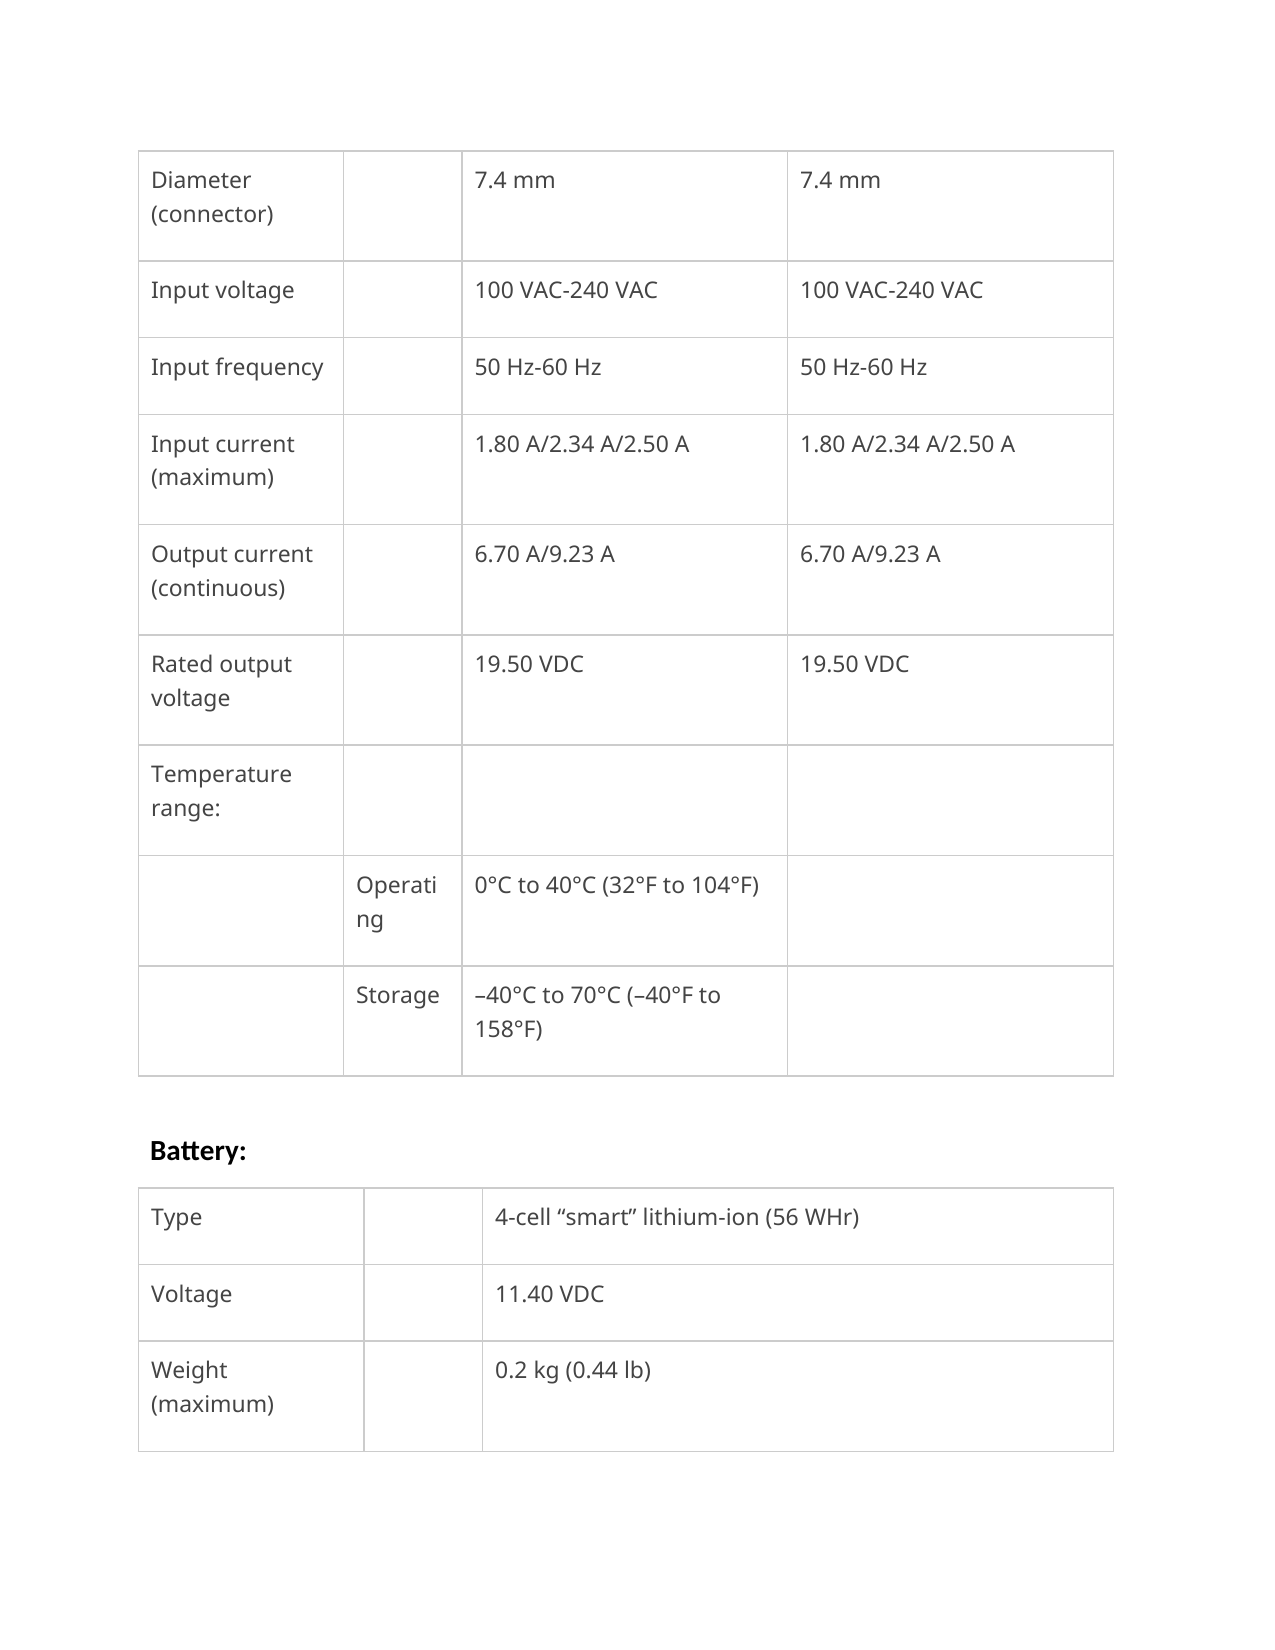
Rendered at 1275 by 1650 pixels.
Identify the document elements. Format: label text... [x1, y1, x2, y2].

table_cell [365, 1342, 482, 1451]
table_cell 50 Hz-60 Hz [463, 338, 787, 413]
table_cell 7.4 mm [463, 152, 787, 260]
table_cell [788, 856, 1113, 965]
table_cell Input frequency [139, 338, 343, 413]
table_cell Input current (maximum) [139, 415, 343, 524]
table_cell 6.70 A/9.23 A [463, 525, 787, 634]
table_cell –40°C to 70°C (–40°F to 158°F) [463, 967, 787, 1075]
table_cell [344, 262, 461, 337]
table_cell 7.4 mm [788, 152, 1113, 260]
table_cell Voltage [139, 1265, 363, 1340]
table_cell 50 Hz-60 Hz [788, 338, 1113, 413]
table_cell 0.2 kg (0.44 lb) [483, 1342, 1113, 1451]
table_cell 19.50 VDC [463, 636, 787, 744]
table_header [365, 1189, 482, 1264]
table_cell Output current (continuous) [139, 525, 343, 634]
table_cell 1.80 A/2.34 A/2.50 A [788, 415, 1113, 524]
text Battery: [150, 1132, 1125, 1168]
table_cell [344, 525, 461, 634]
table_cell [344, 338, 461, 413]
table_cell 100 VAC-240 VAC [788, 262, 1113, 337]
table_cell Weight (maximum) [139, 1342, 363, 1451]
table_cell [344, 415, 461, 524]
table_cell Temperature range: [139, 746, 343, 855]
table_cell Storage [344, 967, 461, 1075]
table_cell [344, 636, 461, 744]
table_cell 19.50 VDC [788, 636, 1113, 744]
table_header Type [139, 1189, 363, 1264]
table_cell [344, 746, 461, 855]
table_cell [788, 746, 1113, 855]
table_cell 100 VAC-240 VAC [463, 262, 787, 337]
table_cell [788, 967, 1113, 1075]
table_cell 6.70 A/9.23 A [788, 525, 1113, 634]
table_cell Operating [344, 856, 461, 965]
table_cell Diameter (connector) [139, 152, 343, 260]
table_cell Rated output voltage [139, 636, 343, 744]
table_cell 11.40 VDC [483, 1265, 1113, 1340]
table_header 4-cell “smart” lithium-ion (56 WHr) [483, 1189, 1113, 1264]
table_cell [344, 152, 461, 260]
table_cell [139, 967, 343, 1075]
table_cell [463, 746, 787, 855]
table_cell Input voltage [139, 262, 343, 337]
table_cell 0°C to 40°C (32°F to 104°F) [463, 856, 787, 965]
table_cell 1.80 A/2.34 A/2.50 A [463, 415, 787, 524]
table_cell [139, 856, 343, 965]
table_cell [365, 1265, 482, 1340]
